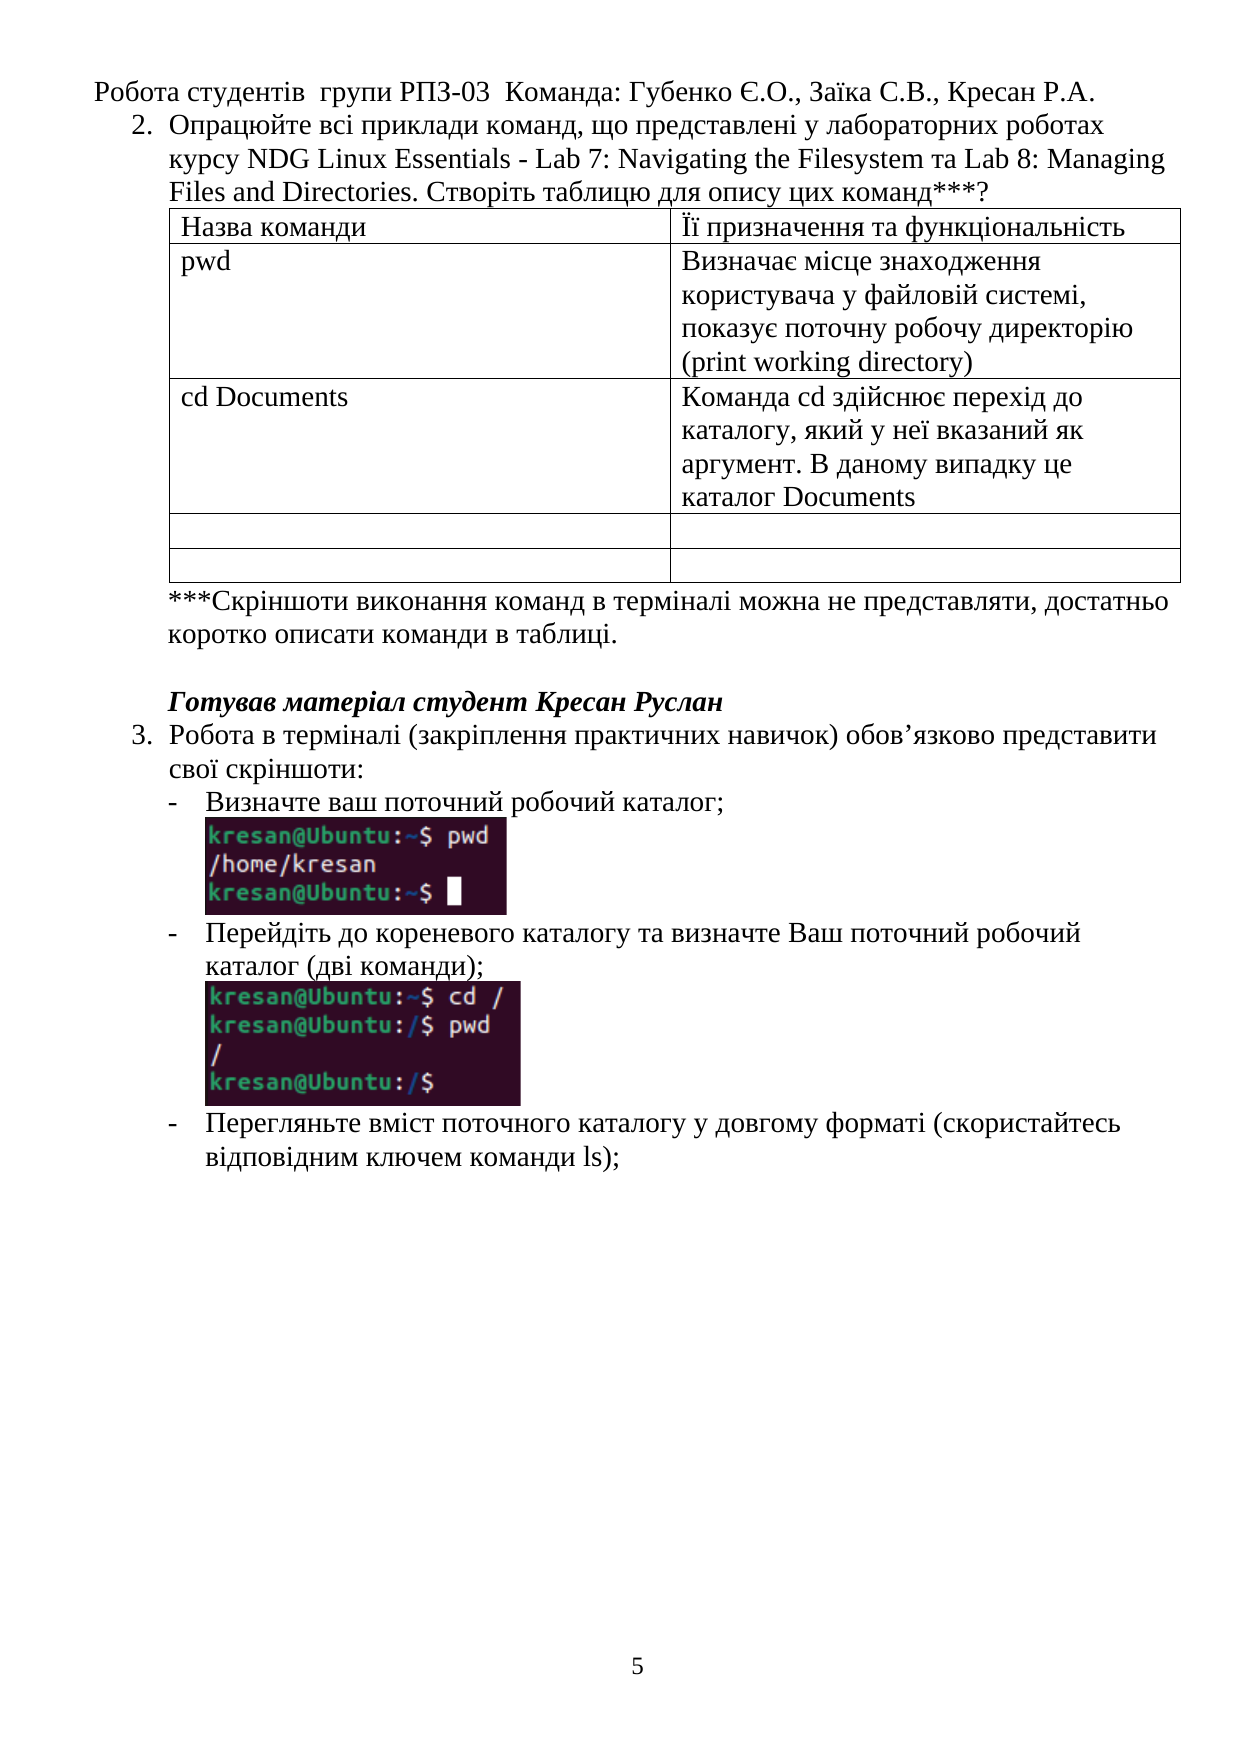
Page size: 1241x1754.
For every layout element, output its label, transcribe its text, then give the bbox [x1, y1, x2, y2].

list Опрацюйте всі приклади команд, що представлені у лабораторних роботах курсу NDG Linux Essentials - Lab 7: Navigating the Filesystem та Lab 8: Managing Files and Directories. Створіть таблицю для опису цих команд***? [131, 107, 1181, 208]
picture [205, 817, 507, 915]
table_cell cd Documents [170, 379, 670, 513]
picture [205, 981, 521, 1106]
list Перейдіть до кореневого каталогу та визначте Ваш поточний робочий каталог (дві команди); [168, 915, 1181, 982]
list Визначте ваш поточний робочий каталог; [168, 784, 1181, 818]
text Готував матеріал студент Кресан Руслан [168, 684, 1181, 717]
table_cell pwd [170, 244, 670, 378]
list Робота в терміналі (закріплення практичних навичок) обов’язково представити свої скріншоти: [131, 717, 1181, 784]
list Перегляньте вміст поточного каталогу у довгому форматі (скористайтесь відповідним ключем команди ls); [168, 1105, 1181, 1172]
text ***Скріншоти виконання команд в терміналі можна не представляти, достатньо коротко описати команди в таблиці. [168, 583, 1181, 650]
table_cell [170, 514, 670, 547]
table_cell [671, 549, 1180, 582]
table_cell Команда cd здійснює перехід до каталогу, який у неї вказаний як аргумент. В даному випадку це каталог Documents [671, 379, 1180, 513]
table_cell Визначає місце знаходження користувача у файловій системі, показує поточну робочу директорію (print working directory) [671, 244, 1180, 378]
table_header Її призначення та функціональність [671, 209, 1180, 242]
table_cell [671, 514, 1180, 547]
table_header Назва команди [170, 209, 670, 242]
table_cell [170, 549, 670, 582]
